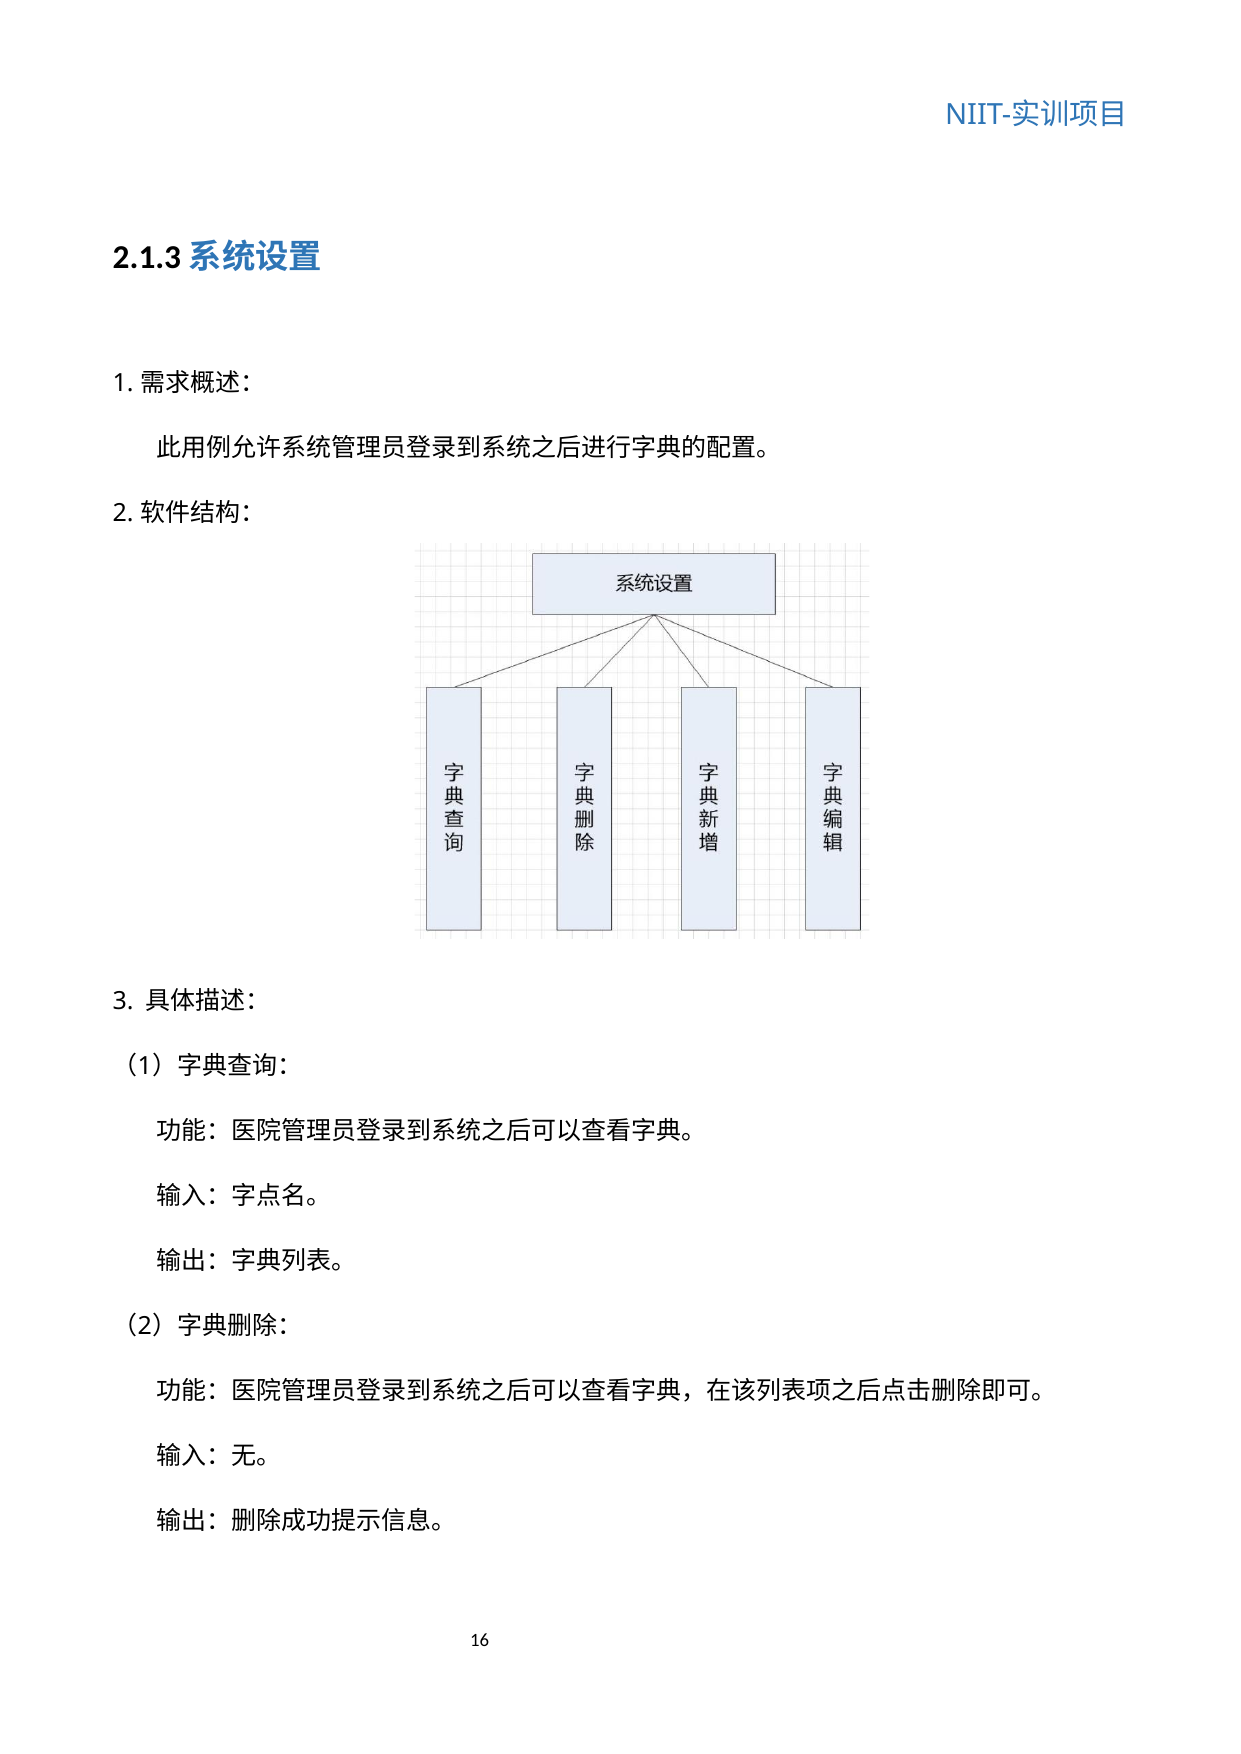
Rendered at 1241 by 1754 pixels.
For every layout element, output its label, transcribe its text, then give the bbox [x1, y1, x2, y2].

list 具体描述： [112, 966, 1128, 1031]
picture [414, 543, 870, 939]
list 需求概述： [112, 348, 1128, 413]
list 字典删除： [112, 1291, 1128, 1356]
list 此用例允许系统管理员登录到系统之后进行字典的配置。 [112, 413, 1128, 478]
subtitle 2.1.3 系统设置 [112, 222, 1128, 287]
list （1）字典查询： [112, 1031, 1128, 1096]
list 输出：字典列表。 [112, 1226, 1128, 1291]
list 功能：医院管理员登录到系统之后可以查看字典，在该列表项之后点击删除即可。 [112, 1356, 1128, 1421]
list 输入：无。 [112, 1421, 1128, 1486]
list 输入：字点名。 [112, 1161, 1128, 1226]
list 软件结构： [112, 478, 1128, 543]
list 输出：删除成功提示信息。 [112, 1486, 1128, 1551]
list 功能：医院管理员登录到系统之后可以查看字典。 [112, 1096, 1128, 1161]
